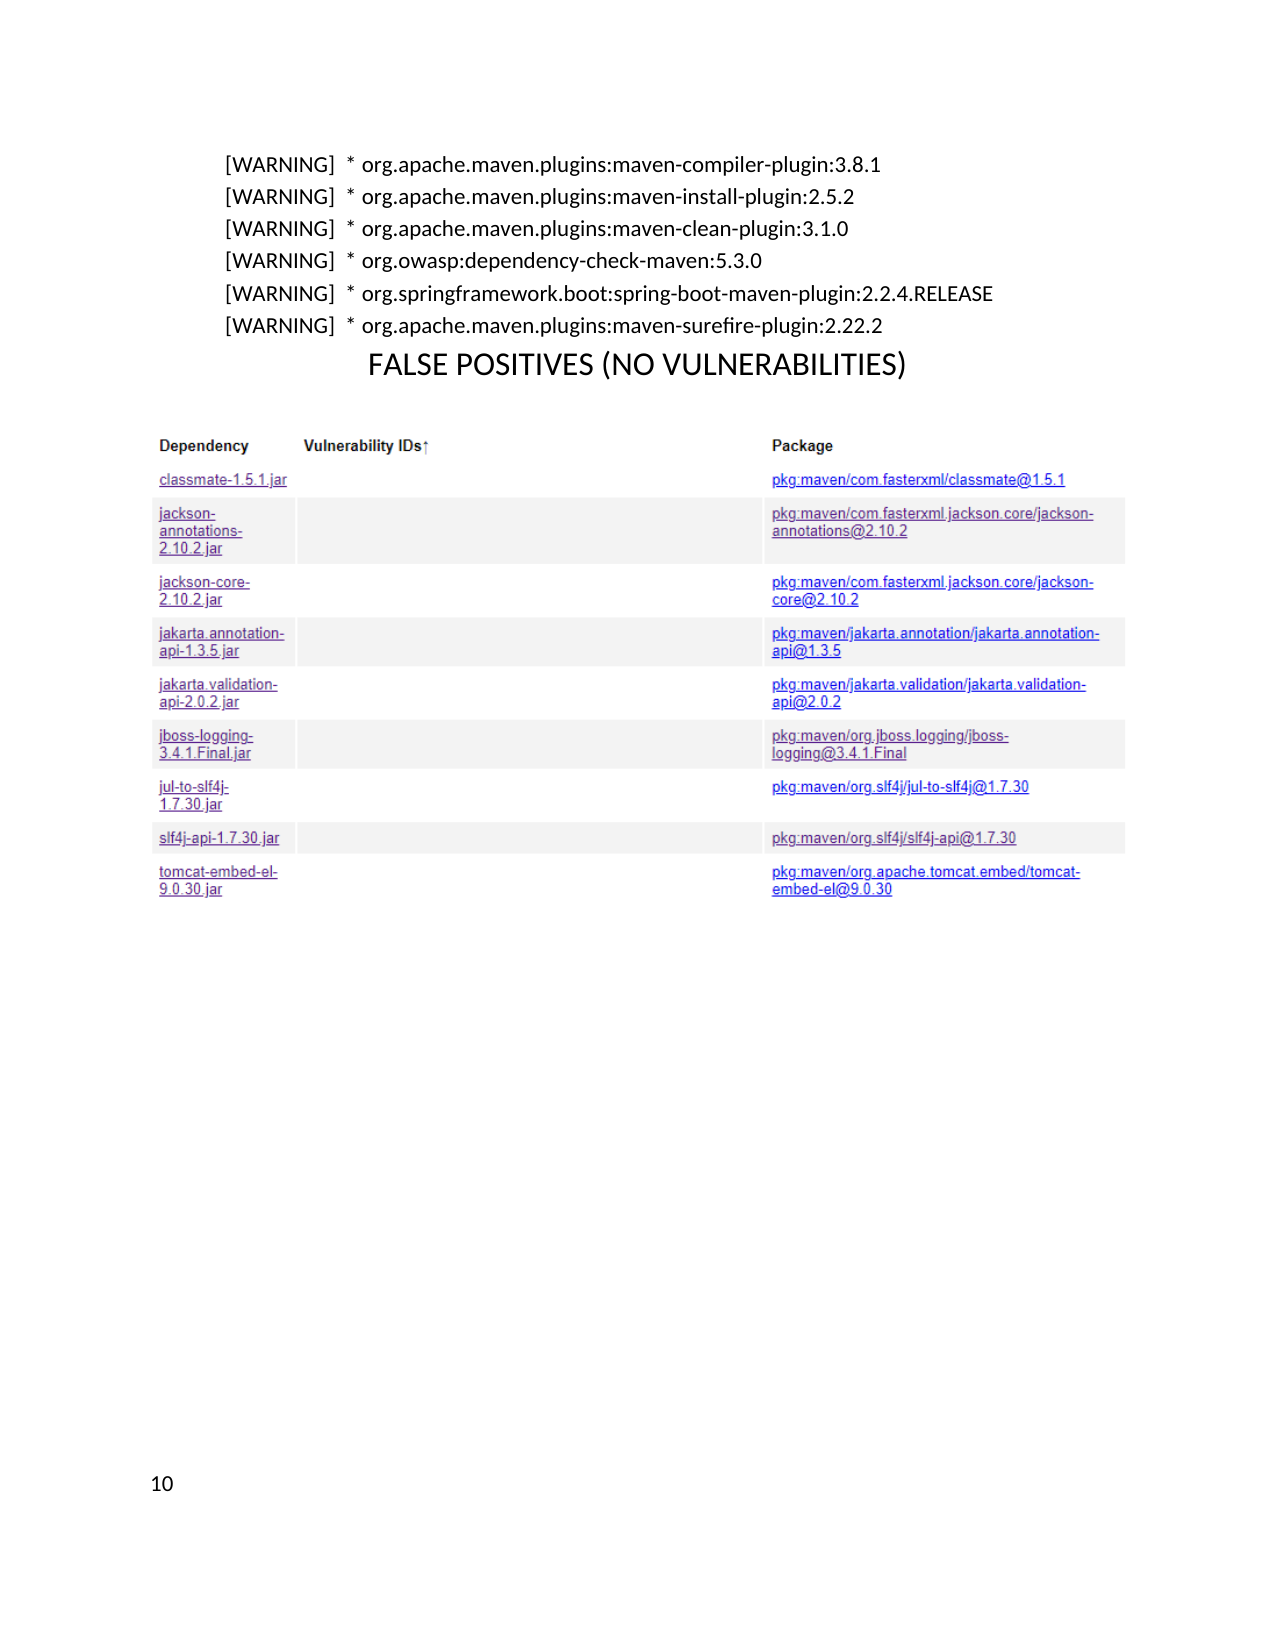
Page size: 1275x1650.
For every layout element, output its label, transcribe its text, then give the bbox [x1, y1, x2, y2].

text [WARNING] * org.apache.maven.plugins:maven-surefire-plugin:2.22.2 [225, 311, 1125, 339]
text FALSE POSITIVES (NO VULNERABILITIES) [150, 343, 1125, 384]
text [WARNING] * org.apache.maven.plugins:maven-clean-plugin:3.1.0 [225, 214, 1125, 242]
text [WARNING] * org.owasp:dependency-check-maven:5.3.0 [225, 247, 1125, 274]
picture [150, 436, 1125, 906]
text [WARNING] * org.apache.maven.plugins:maven-compiler-plugin:3.8.1 [225, 150, 1125, 178]
text [WARNING] * org.apache.maven.plugins:maven-install-plugin:2.5.2 [225, 182, 1125, 210]
text [WARNING] * org.springframework.boot:spring-boot-maven-plugin:2.2.4.RELEASE [225, 279, 1125, 307]
